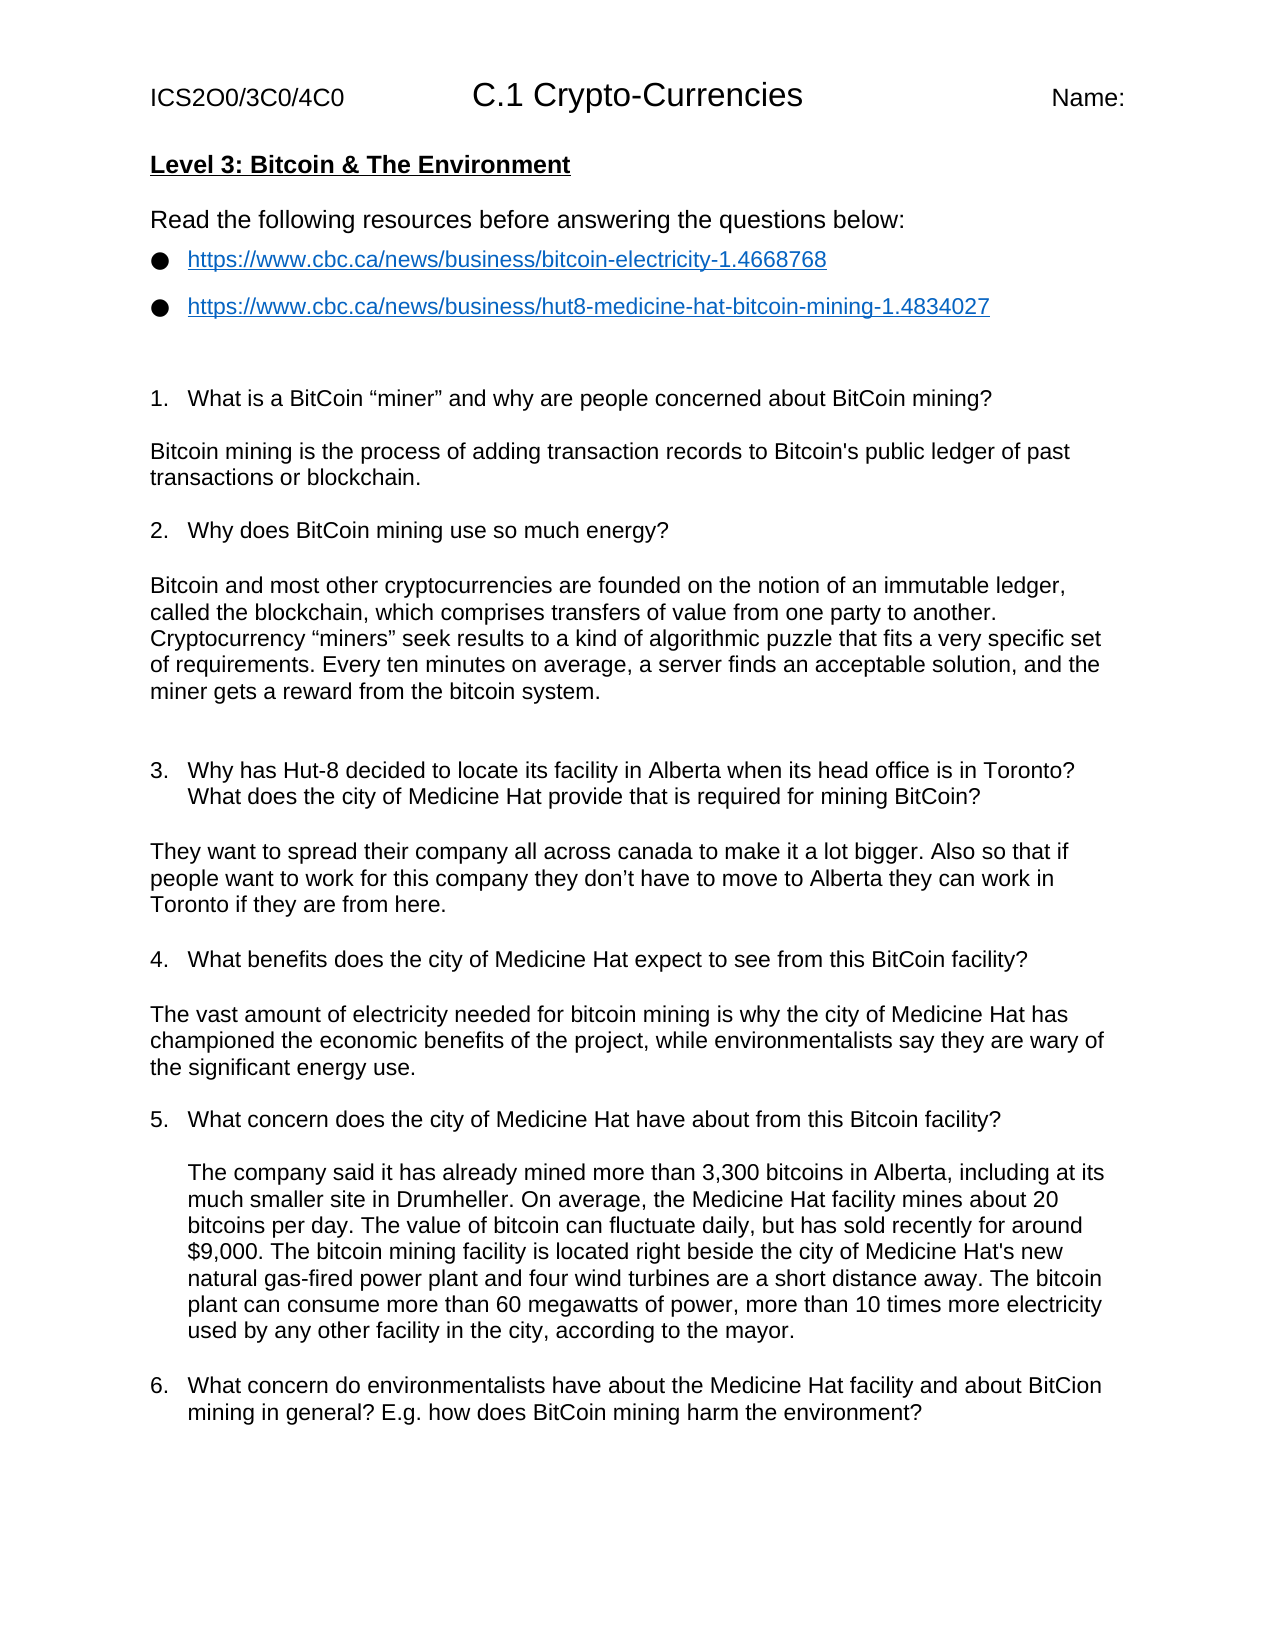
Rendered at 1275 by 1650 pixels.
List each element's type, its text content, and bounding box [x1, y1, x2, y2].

text Level 3: Bitcoin & The Environment [150, 150, 1125, 179]
list What is a BitCoin “miner” and why are people concerned about BitCoin mining? [150, 385, 1125, 412]
list What concern do environmentalists have about the Medicine Hat facility and about BitCion mining in general? E.g. how does BitCoin mining harm the environment? [150, 1372, 1125, 1454]
list https://www.cbc.ca/news/business/hut8-medicine-hat-bitcoin-mining-1.4834027 [150, 281, 1125, 328]
list Why has Hut-8 decided to locate its facility in Alberta when its head office is in Toronto? What does the city of Medicine Hat provide that is required for mining BitCoin? [150, 757, 1125, 838]
list Why does BitCoin mining use so much energy? [150, 517, 1125, 572]
text They want to spread their company all across canada to make it a lot bigger. Also so that if people want to work for this company they don’t have to move to Alberta they can work in Toronto if they are from here. [150, 838, 1125, 946]
text Bitcoin mining is the process of adding transaction records to Bitcoin's public ledger of past transactions or blockchain. [150, 438, 1125, 491]
list What concern does the city of Medicine Hat have about from this Bitcoin facility? The company said it has already mined more than 3,300 bitcoins in Alberta, including at its much smaller site in Drumheller. On average, the Medicine Hat facility mines about 20 bitcoins per day. The value of bitcoin can fluctuate daily, but has sold recently for around $9,000. The bitcoin mining facility is located right beside the city of Medicine Hat's new natural gas-fired power plant and four wind turbines are a short distance away. The bitcoin plant can consume more than 60 megawatts of power, more than 10 times more electricity used by any other facility in the city, according to the mayor. [150, 1106, 1125, 1372]
list https://www.cbc.ca/news/business/bitcoin-electricity-1.4668768 [150, 234, 1125, 281]
text The vast amount of electricity needed for bitcoin mining is why the city of Medicine Hat has championed the economic benefits of the project, while environmentalists say they are wary of the significant energy use. [150, 1001, 1125, 1080]
text Bitcoin and most other cryptocurrencies are founded on the notion of an immutable ledger, called the blockchain, which comprises transfers of value from one party to another. Cryptocurrency “miners” seek results to a kind of algorithmic puzzle that fits a very specific set of requirements. Every ten minutes on average, a server finds an acceptable solution, and the miner gets a reward from the bitcoin system. [150, 572, 1125, 704]
text Read the following resources before answering the questions below: [150, 205, 1125, 234]
list What benefits does the city of Medicine Hat expect to see from this BitCoin facility? [150, 946, 1125, 1001]
